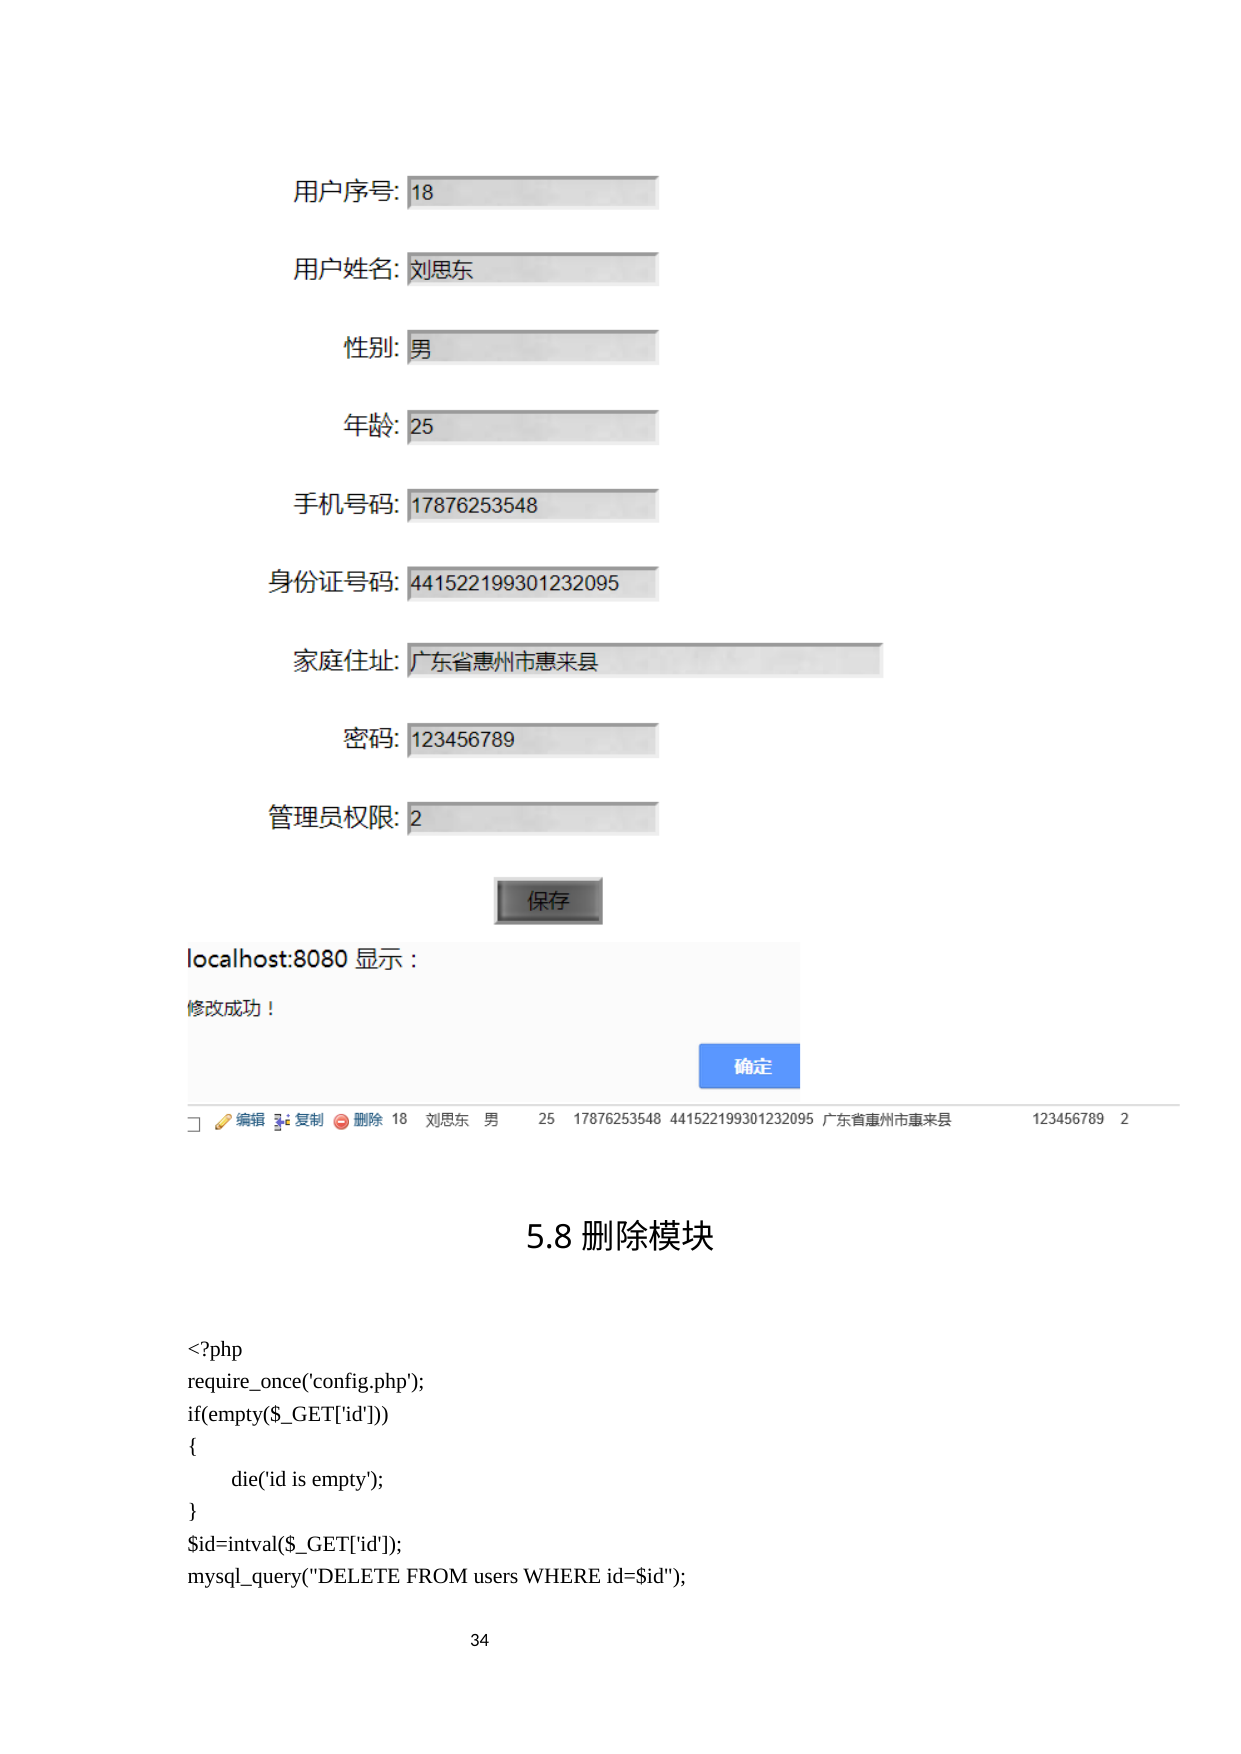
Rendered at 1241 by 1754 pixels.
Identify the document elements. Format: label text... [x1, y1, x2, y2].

picture [187, 162, 911, 936]
list } [187, 1494, 1053, 1527]
list mysql_query("DELETE FROM users WHERE id=$id"); [187, 1559, 1053, 1592]
list $id=intval($_GET['id']); [187, 1527, 1053, 1559]
list { [187, 1429, 1053, 1462]
list if(empty($_GET['id'])) [187, 1397, 1053, 1429]
list 5.8 删除模块 [187, 1202, 1053, 1267]
list require_once('config.php'); [187, 1364, 1053, 1397]
list <?php [187, 1332, 1053, 1364]
picture [187, 942, 800, 1102]
picture [187, 1104, 1182, 1143]
list die('id is empty'); [187, 1462, 1053, 1494]
